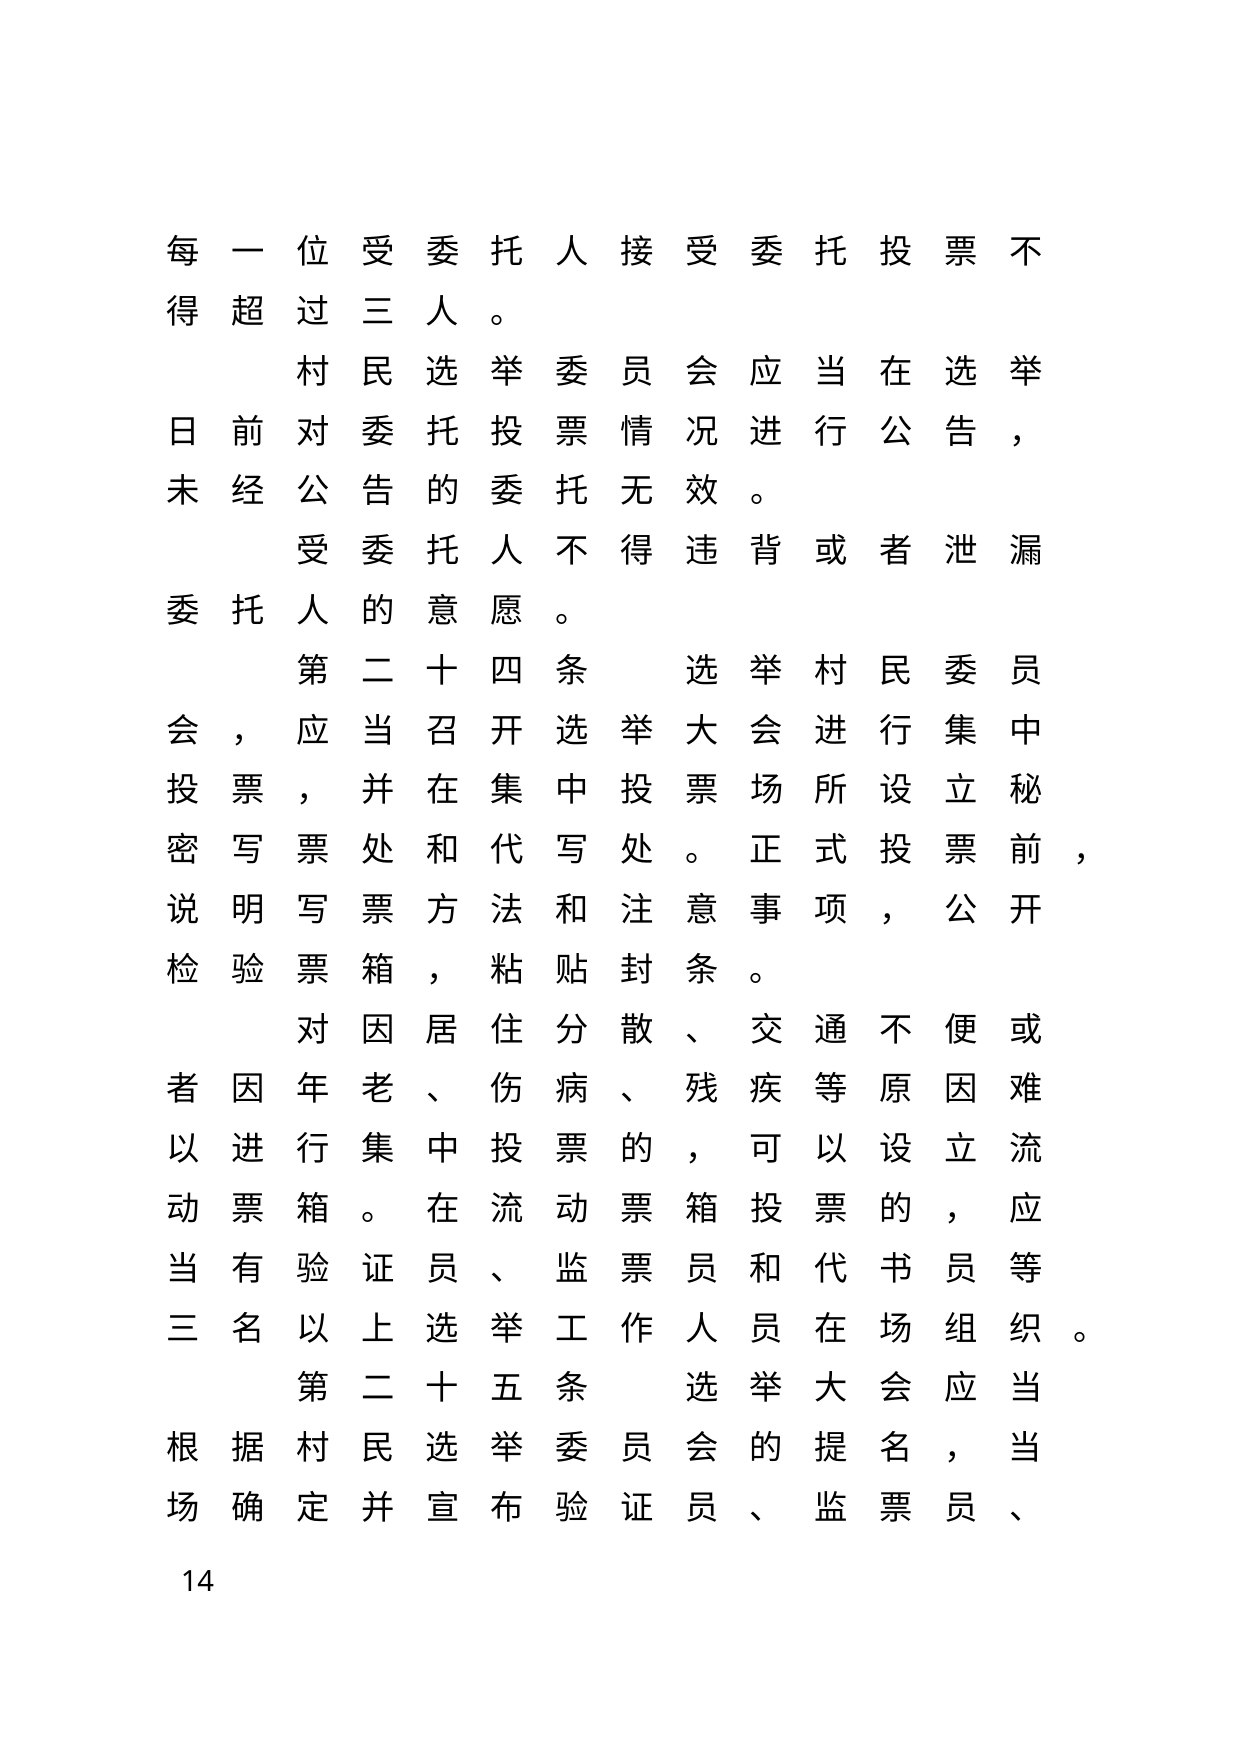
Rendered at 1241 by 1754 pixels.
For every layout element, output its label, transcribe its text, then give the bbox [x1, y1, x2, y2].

text 受委托人不得违背或者泄漏委托人的意愿。 [167, 518, 1074, 638]
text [167, 219, 1074, 339]
text 第二十四条 选举村民委员会，应当召开选举大会进行集中投票，并在集中投票场所设立秘密写票处和代写处。正式投票前，说明写票方法和注意事项，公开检验票箱，粘贴封条。 [167, 638, 1074, 997]
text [167, 1355, 1074, 1535]
text 对因居住分散、交通不便或者因年老、伤病、残疾等原因难以进行集中投票的，可以设立流动票箱。在流动票箱投票的，应当有验证员、监票员和代书员等三名以上选举工作人员在场组织。 [167, 997, 1074, 1355]
text 村民选举委员会应当在选举日前对委托投票情况进行公告，未经公告的委托无效。 [167, 339, 1074, 518]
